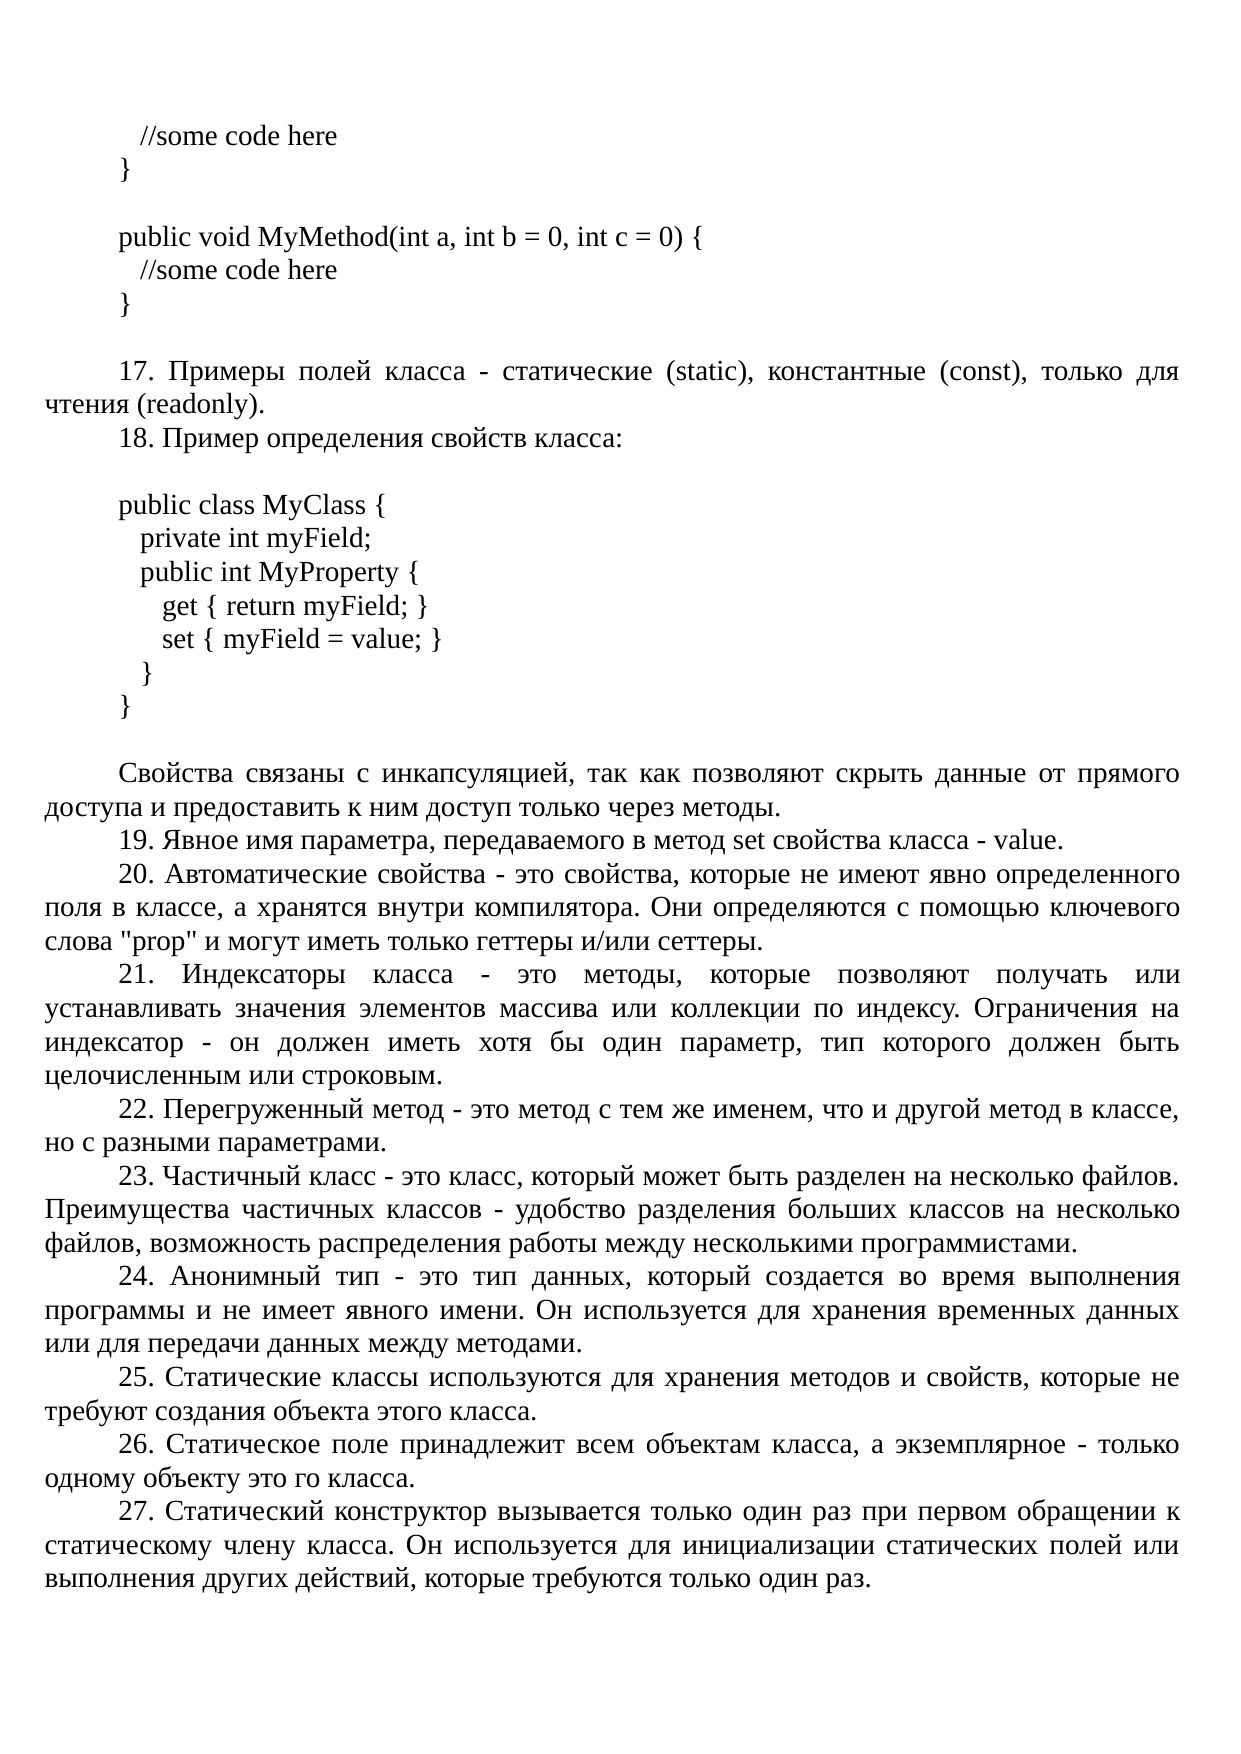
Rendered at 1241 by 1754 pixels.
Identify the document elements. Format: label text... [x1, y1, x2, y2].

text 20. Автоматические свойства - это свойства, которые не имеют явно определенного поля в классе, а хранятся внутри компилятора. Они определяются с помощью ключевого слова "prop" и могут иметь только геттеры и/или сеттеры. [44, 856, 1181, 957]
text 26. Статическое поле принадлежит всем объектам класса, а экземплярное - только одному объекту это го класса. [44, 1426, 1181, 1493]
text 19. Явное имя параметра, передаваемого в метод set свойства класса - value. [44, 822, 1181, 856]
text } [44, 688, 1181, 722]
text 21. Индексаторы класса - это методы, которые позволяют получать или устанавливать значения элементов массива или коллекции по индексу. Ограничения на индексатор - он должен иметь хотя бы один параметр, тип которого должен быть целочисленным или строковым. [44, 957, 1181, 1091]
text 25. Статические классы используются для хранения методов и свойств, которые не требуют создания объекта этого класса. [44, 1359, 1181, 1426]
text Свойства связаны с инкапсуляцией, так как позволяют скрыть данные от прямого доступа и предоставить к ним доступ только через методы. [44, 755, 1181, 822]
text 24. Анонимный тип - это тип данных, который создается во время выполнения программы и не имеет явного имени. Он используется для хранения временных данных или для передачи данных между методами. [44, 1258, 1181, 1359]
text public int MyProperty { [44, 554, 1181, 588]
text public void MyMethod(int a, int b = 0, int c = 0) { [44, 219, 1181, 252]
text private int myField; [44, 521, 1181, 554]
text 23. Частичный класс - это класс, который может быть разделен на несколько файлов. Преимущества частичных классов - удобство разделения больших классов на несколько файлов, возможность распределения работы между несколькими программистами. [44, 1158, 1181, 1258]
text } [44, 152, 1181, 185]
text public class MyClass { [44, 487, 1181, 521]
text 27. Статический конструктор вызывается только один раз при первом обращении к статическому члену класса. Он используется для инициализации статических полей или выполнения других действий, которые требуются только один раз. [44, 1493, 1181, 1594]
text //some code here [44, 252, 1181, 286]
text } [44, 655, 1181, 688]
text get { return myField; } [44, 588, 1181, 621]
text 18. Пример определения свойств класса: [44, 420, 1181, 453]
text //some code here [44, 118, 1181, 152]
text 17. Примеры полей класса - статические (static), константные (const), только для чтения (readonly). [44, 353, 1181, 420]
text 22. Перегруженный метод - это метод с тем же именем, что и другой метод в классе, но с разными параметрами. [44, 1091, 1181, 1158]
text set { myField = value; } [44, 621, 1181, 655]
text } [44, 286, 1181, 319]
